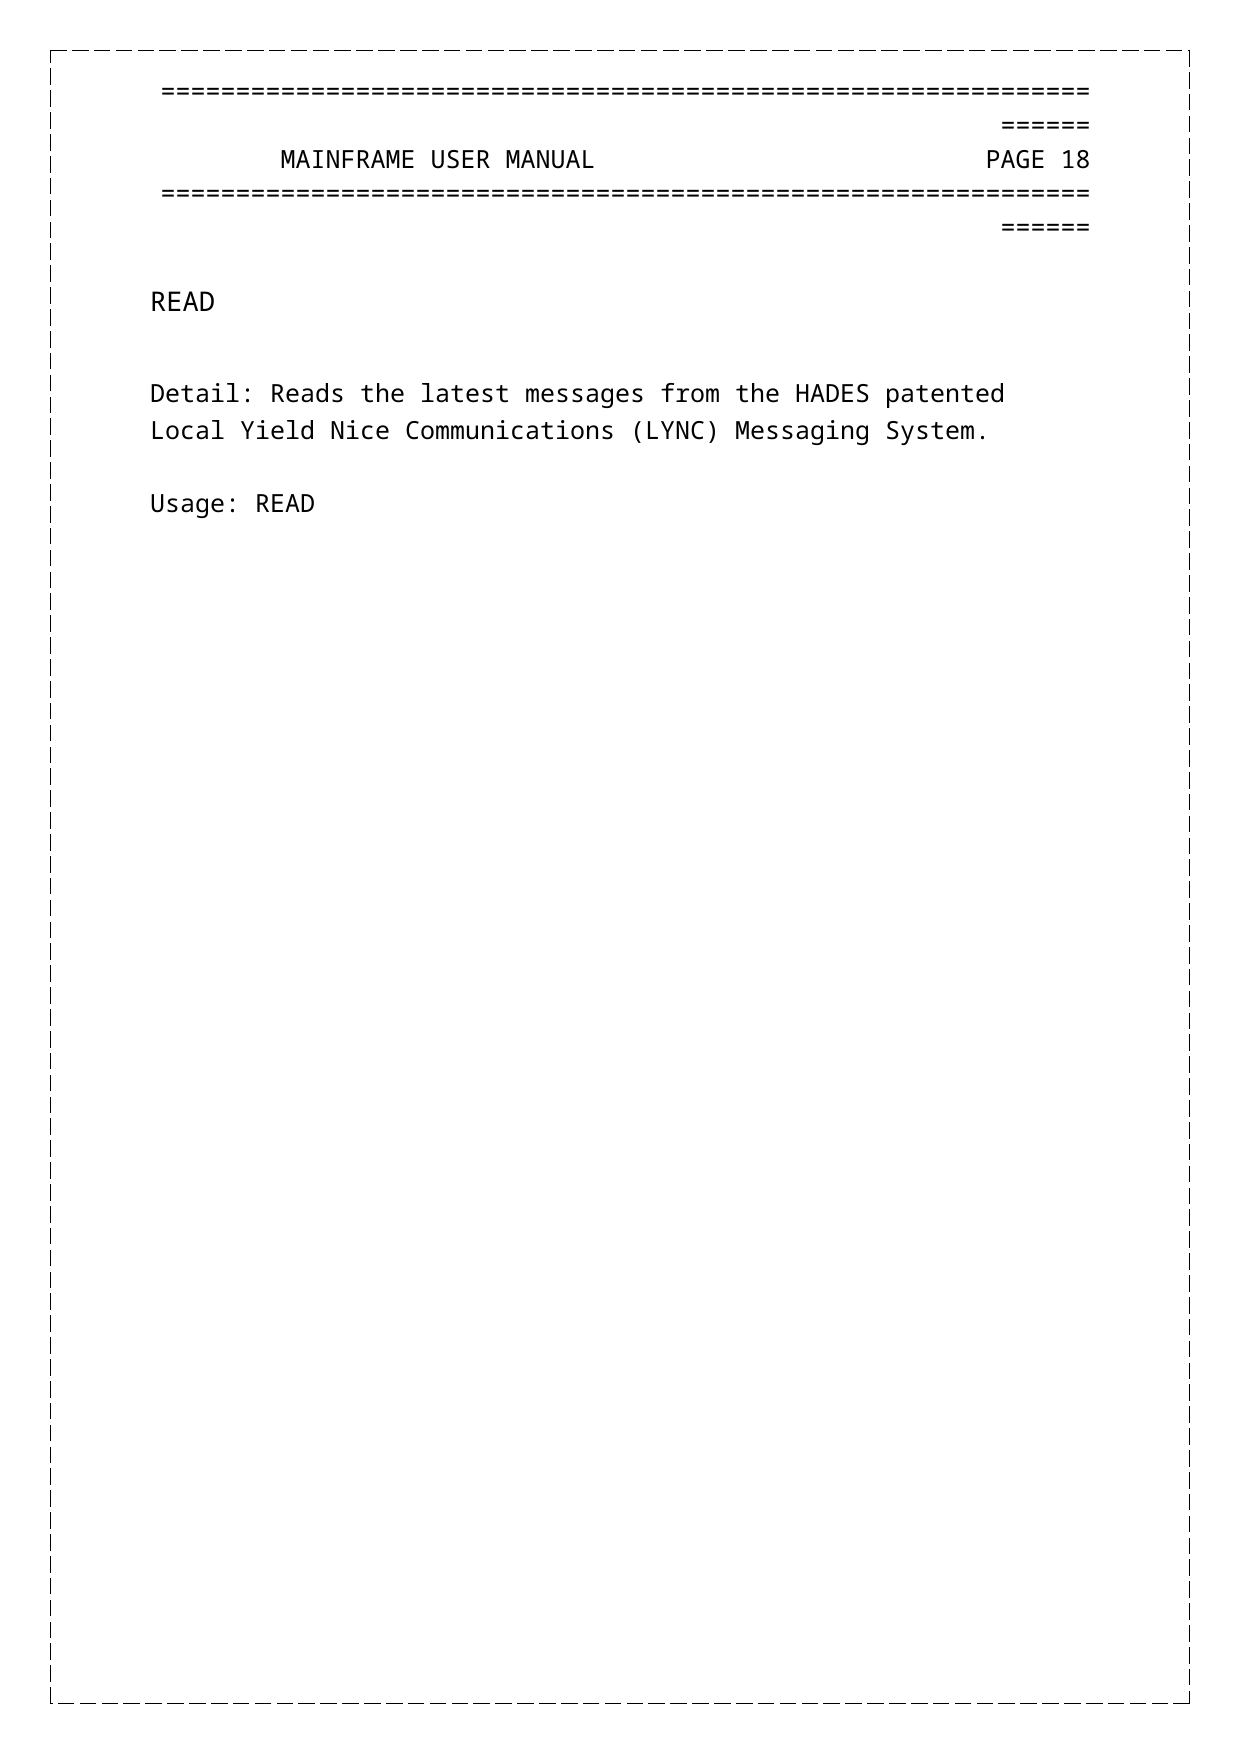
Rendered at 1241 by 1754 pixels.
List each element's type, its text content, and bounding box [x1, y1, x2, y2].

text Detail: Reads the latest messages from the HADES patented Local Yield Nice Communications (LYNC) Messaging System. Usage: READ [150, 376, 1090, 593]
subtitle READ [150, 282, 1090, 319]
